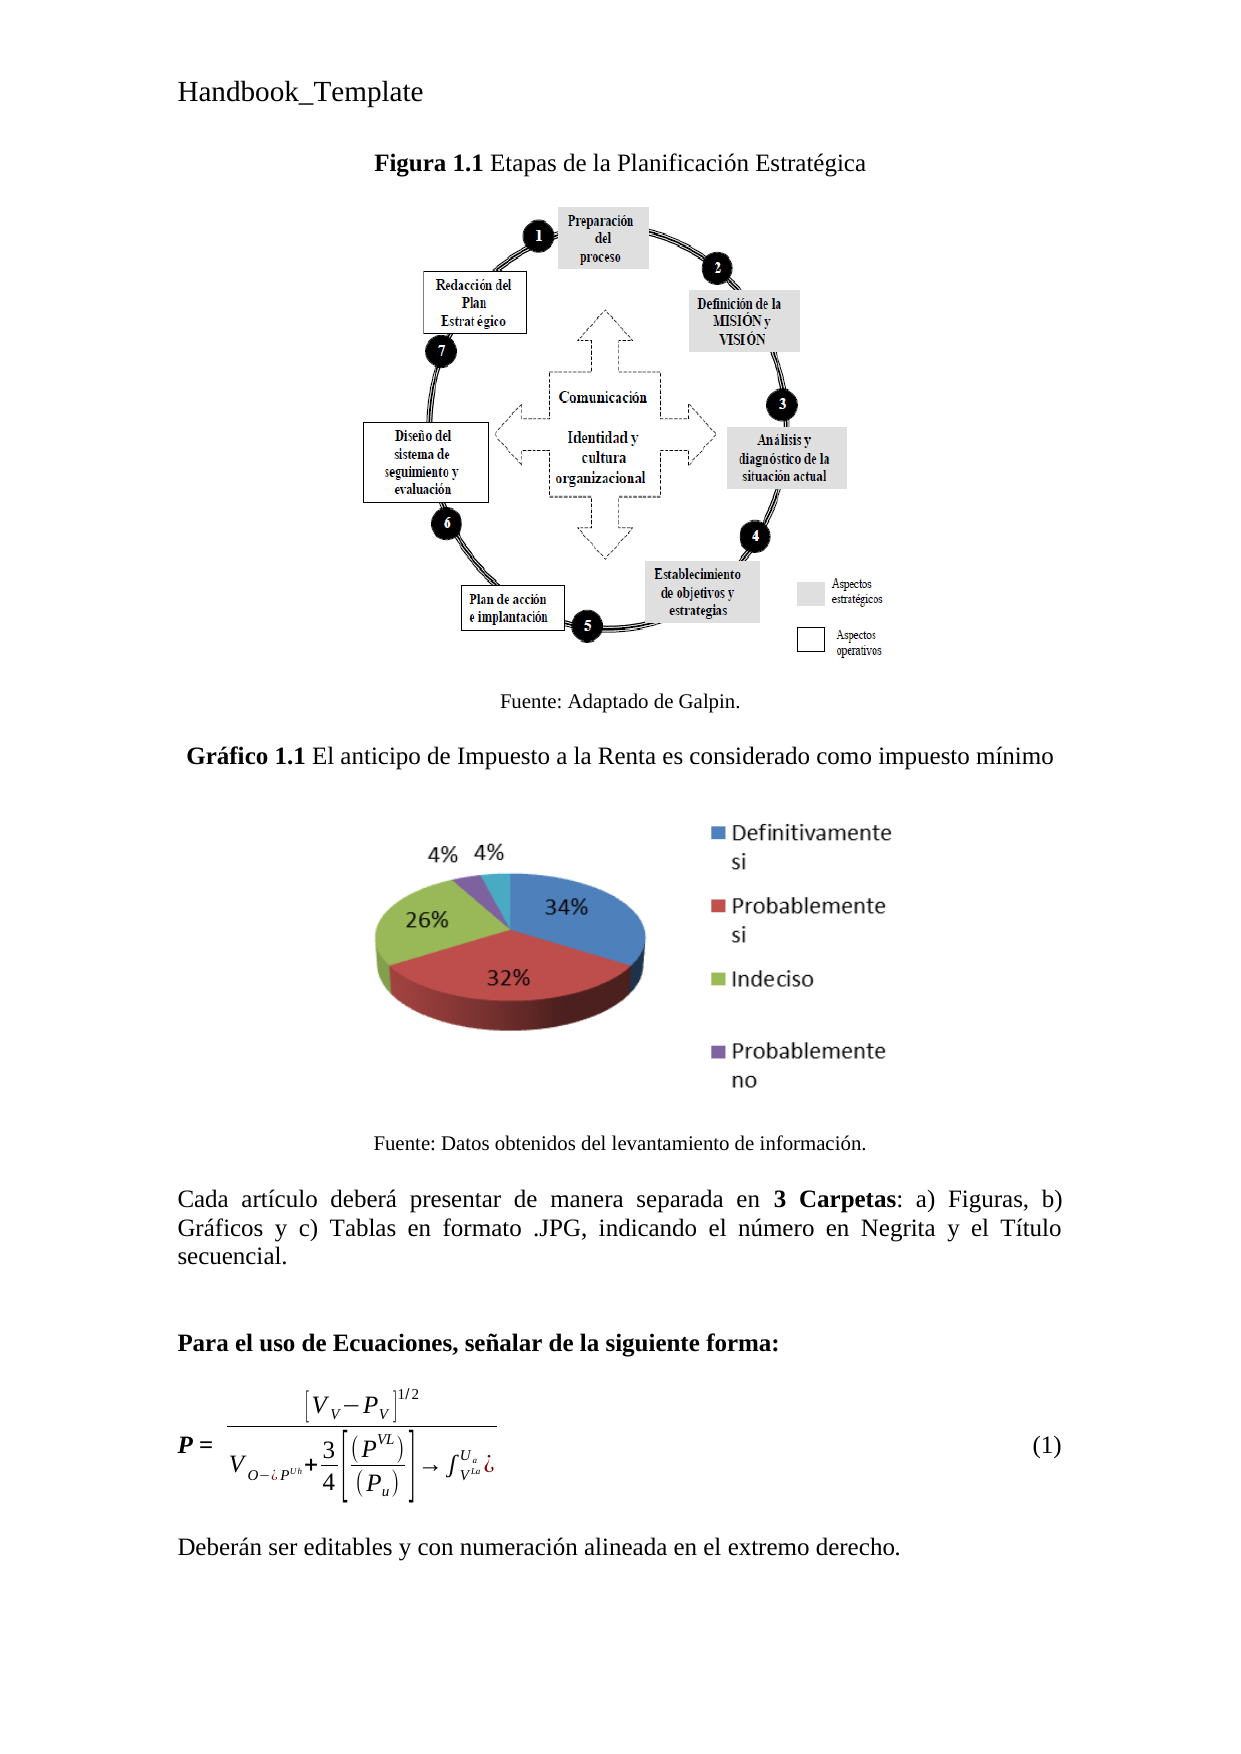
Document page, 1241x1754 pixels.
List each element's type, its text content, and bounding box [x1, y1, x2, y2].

text Fuente: Adaptado de Galpin. [177, 688, 1063, 713]
text Cada artículo deberá presentar de manera separada en 3 Carpetas: a) Figuras, b) Gráficos y c) Tablas en formato .JPG, indicando el número en Negrita y el Título secuencial. [177, 1184, 1063, 1270]
text Figura 1.1 Etapas de la Planificación Estratégica [177, 148, 1063, 176]
text Gráfico 1.1 El anticipo de Impuesto a la Renta es considerado como impuesto mínimo [177, 741, 1063, 770]
text P = (1) [177, 1385, 1063, 1503]
picture [338, 798, 902, 1103]
text Deberán ser editables y con numeración alineada en el extremo derecho. [177, 1532, 1063, 1561]
text Fuente: Datos obtenidos del levantamiento de información. [177, 1131, 1063, 1155]
text Para el uso de Ecuaciones, señalar de la siguiente forma: [177, 1328, 1063, 1356]
picture [346, 205, 894, 660]
